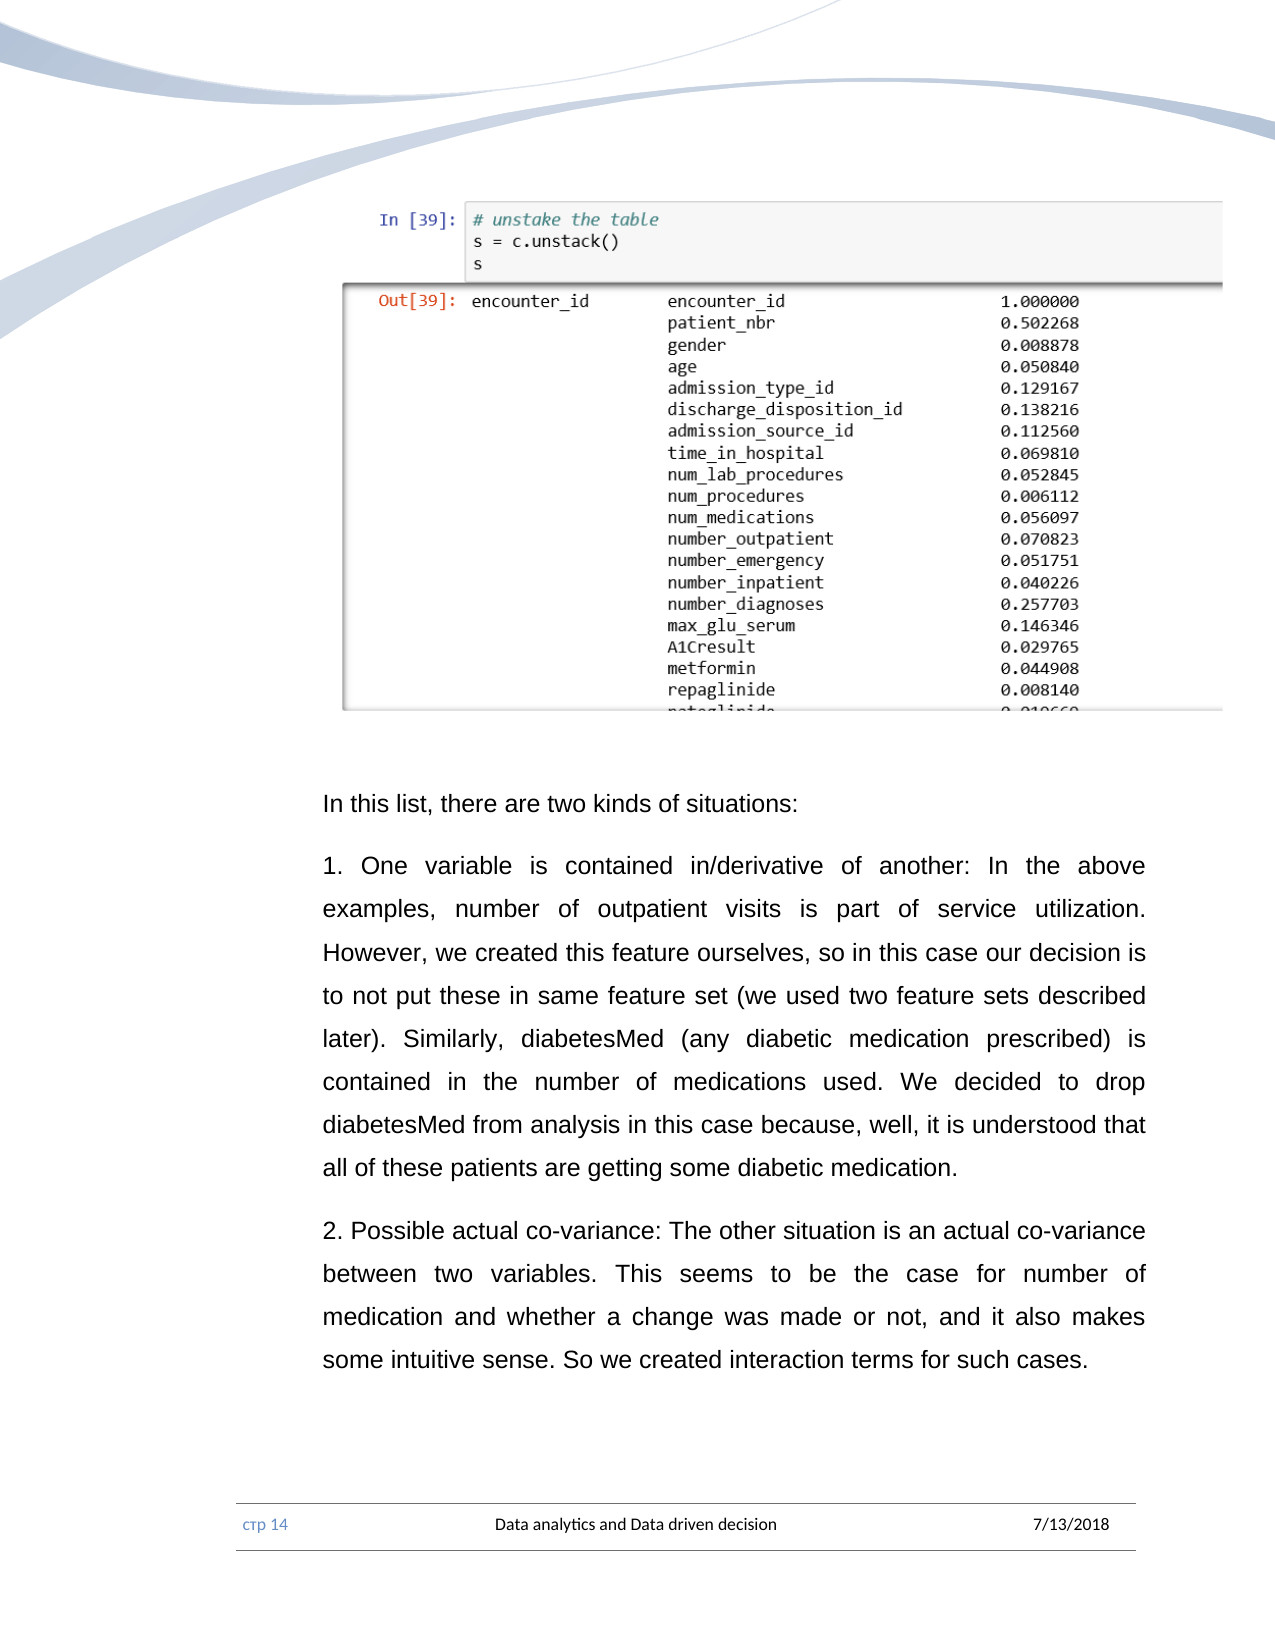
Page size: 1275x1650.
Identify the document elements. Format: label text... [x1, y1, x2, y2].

text In this list, there are two kinds of situations: [322, 784, 1147, 822]
text 1. One variable is contained in/derivative of another: In the above examples, number of outpatient visits is part of service utilization. However, we created this feature ourselves, so in this case our decision is to not put these in same feature set (we used two feature sets described later). Similarly, diabetesMed (any diabetic medication prescribed) is contained in the number of medications used. We decided to drop diabetesMed from analysis in this case because, well, it is understood that all of these patients are getting some diabetic medication. [322, 847, 1147, 1186]
text 2. Possible actual co-variance: The other situation is an actual co-variance between two variables. This seems to be the case for number of medication and whether a change was made or not, and it also makes some intuitive sense. So we created interaction terms for such cases. [322, 1211, 1147, 1378]
picture [322, 196, 1223, 723]
